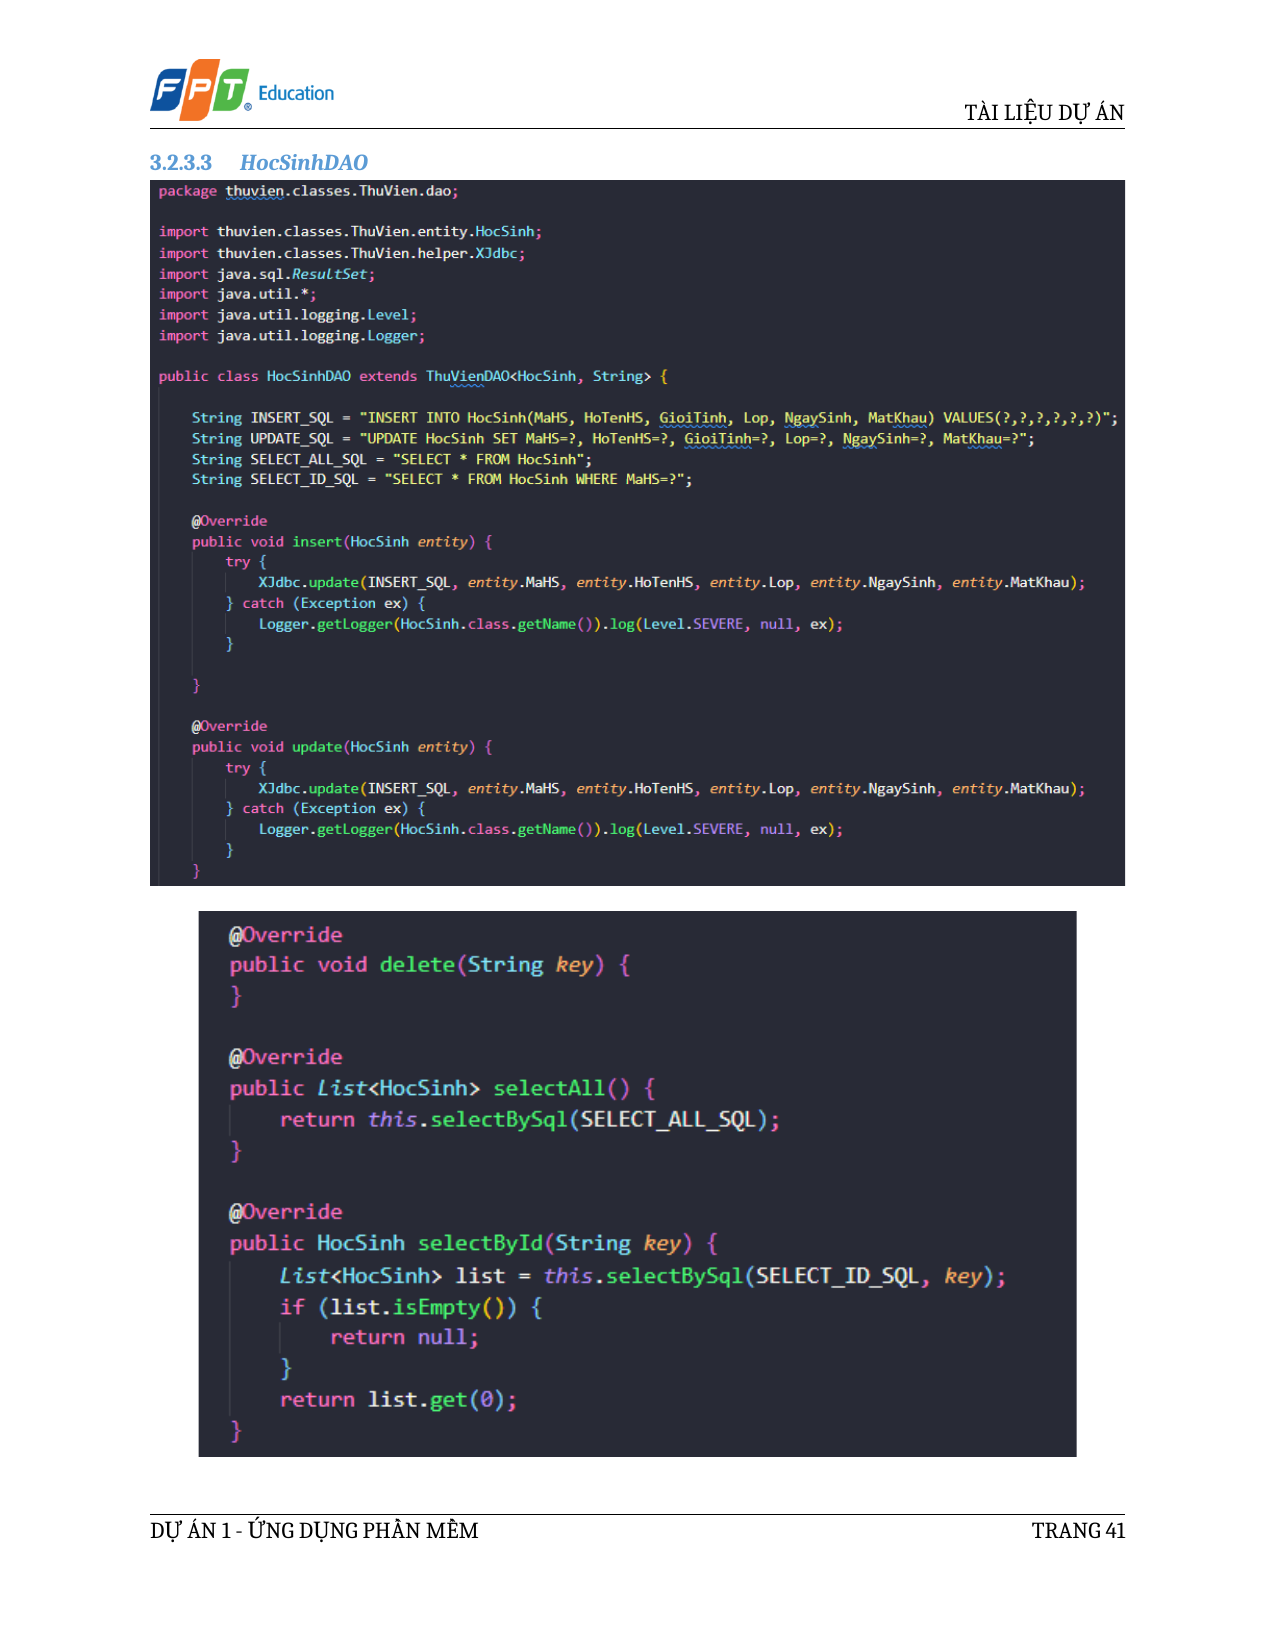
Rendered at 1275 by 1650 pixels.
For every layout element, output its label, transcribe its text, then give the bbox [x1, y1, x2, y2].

subtitle HocSinhDAO [150, 150, 1125, 176]
picture [150, 59, 336, 121]
picture [150, 180, 1125, 886]
picture [198, 911, 1077, 1457]
